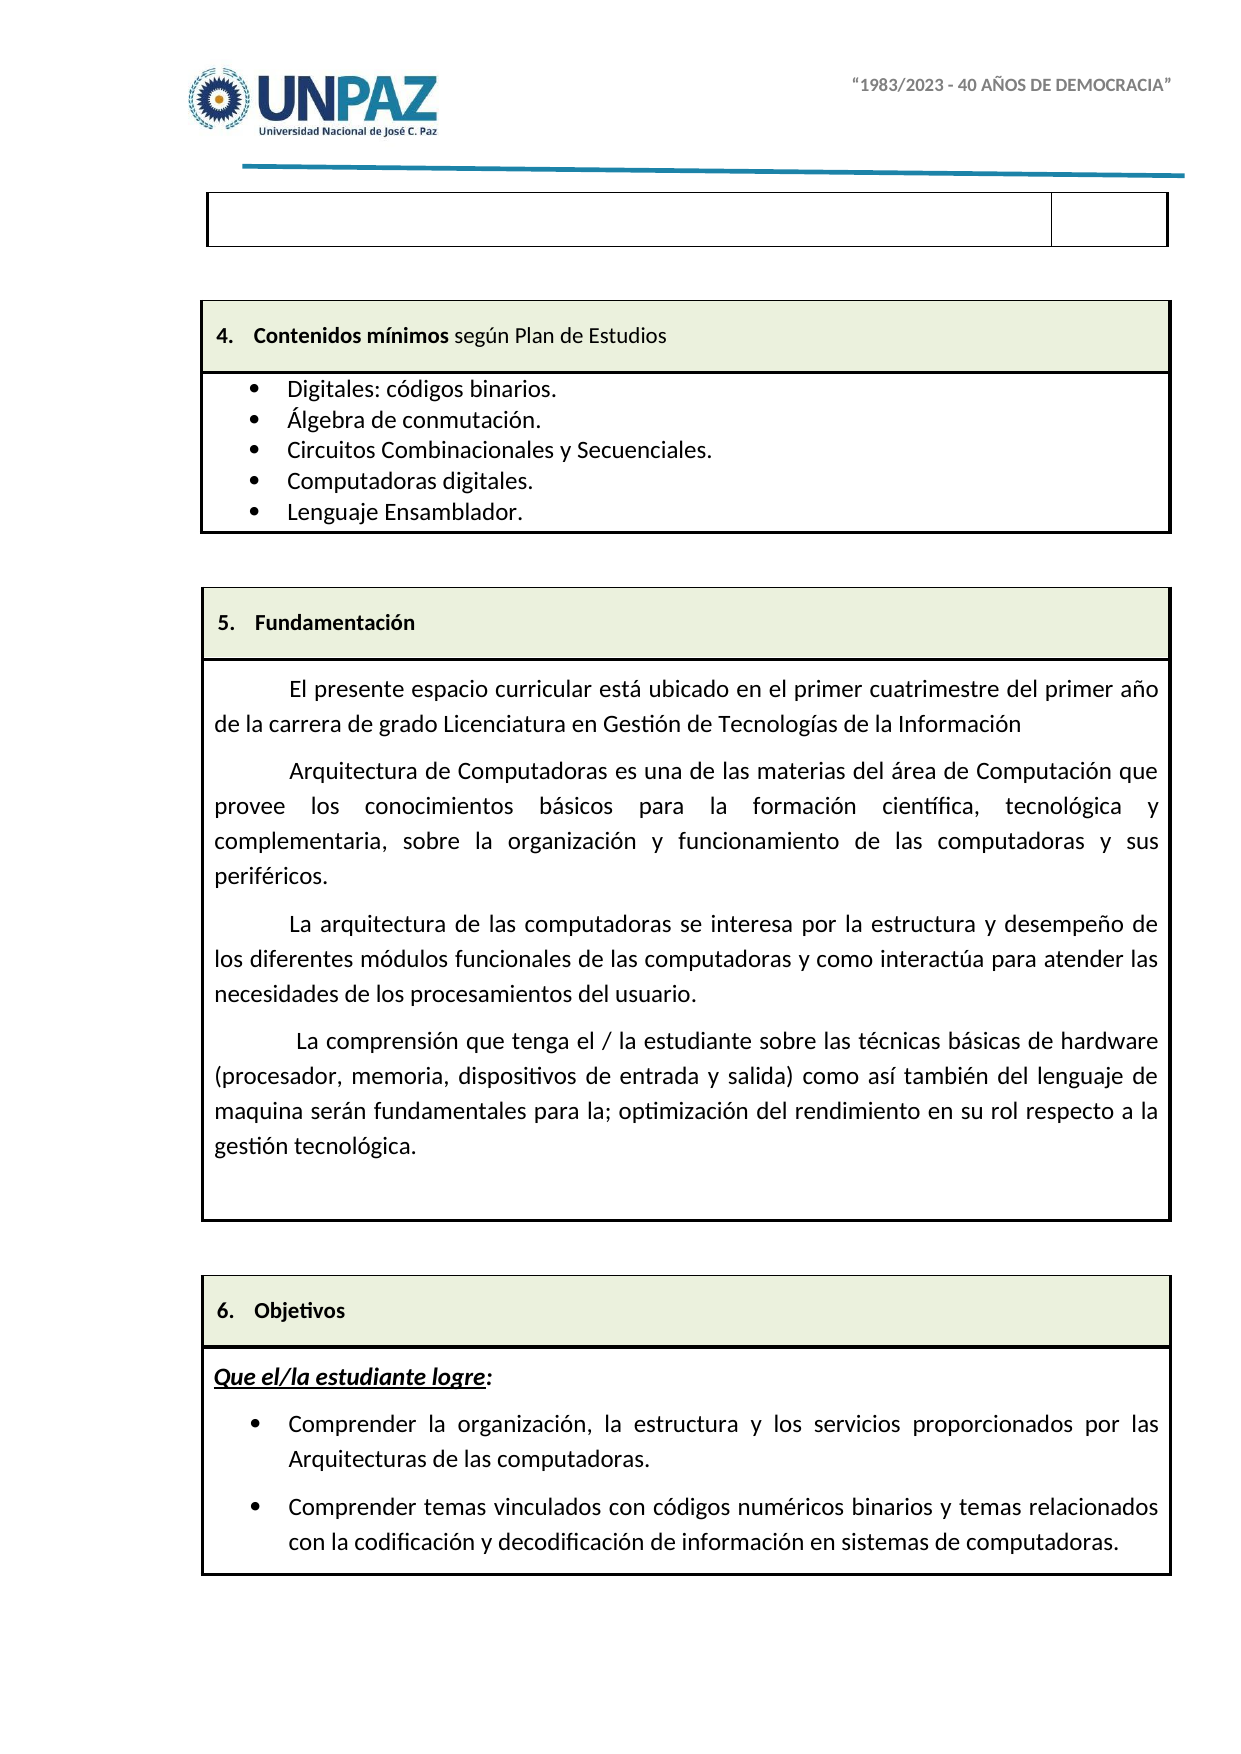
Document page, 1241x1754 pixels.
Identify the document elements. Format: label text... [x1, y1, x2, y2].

table_cell [209, 193, 1051, 246]
table_header Fundamentación [204, 588, 1168, 657]
table_cell El presente espacio curricular está ubicado en el primer cuatrimestre del primer año de la carrera de grado Licenciatura en Gestión de Tecnologías de la Información Arquitectura de Computadoras es una de las materias del área de Computación que provee los conocimientos básicos para la formación científica, tecnológica y complementaria, sobre la organización y funcionamiento de las computadoras y sus periféricos. La arquitectura de las computadoras se interesa por la estructura y desempeño de los diferentes módulos funcionales de las computadoras y como interactúa para atender las necesidades de los procesamientos del usuario. La comprensión que tenga el / la estudiante sobre las técnicas básicas de hardware (procesador, memoria, dispositivos de entrada y salida) como así también del lenguaje de maquina serán fundamentales para la; optimización del rendimiento en su rol respecto a la gestión tecnológica. [204, 661, 1168, 1218]
table_header Objetivos [204, 1276, 1169, 1345]
table_cell [1052, 193, 1166, 246]
picture [177, 59, 456, 150]
table_header Contenidos mínimos según Plan de Estudios [203, 301, 1168, 371]
table_cell Digitales: códigos binarios. Álgebra de conmutación. Circuitos Combinacionales y Secuenciales. Computadoras digitales. Lenguaje Ensamblador. [203, 374, 1168, 531]
